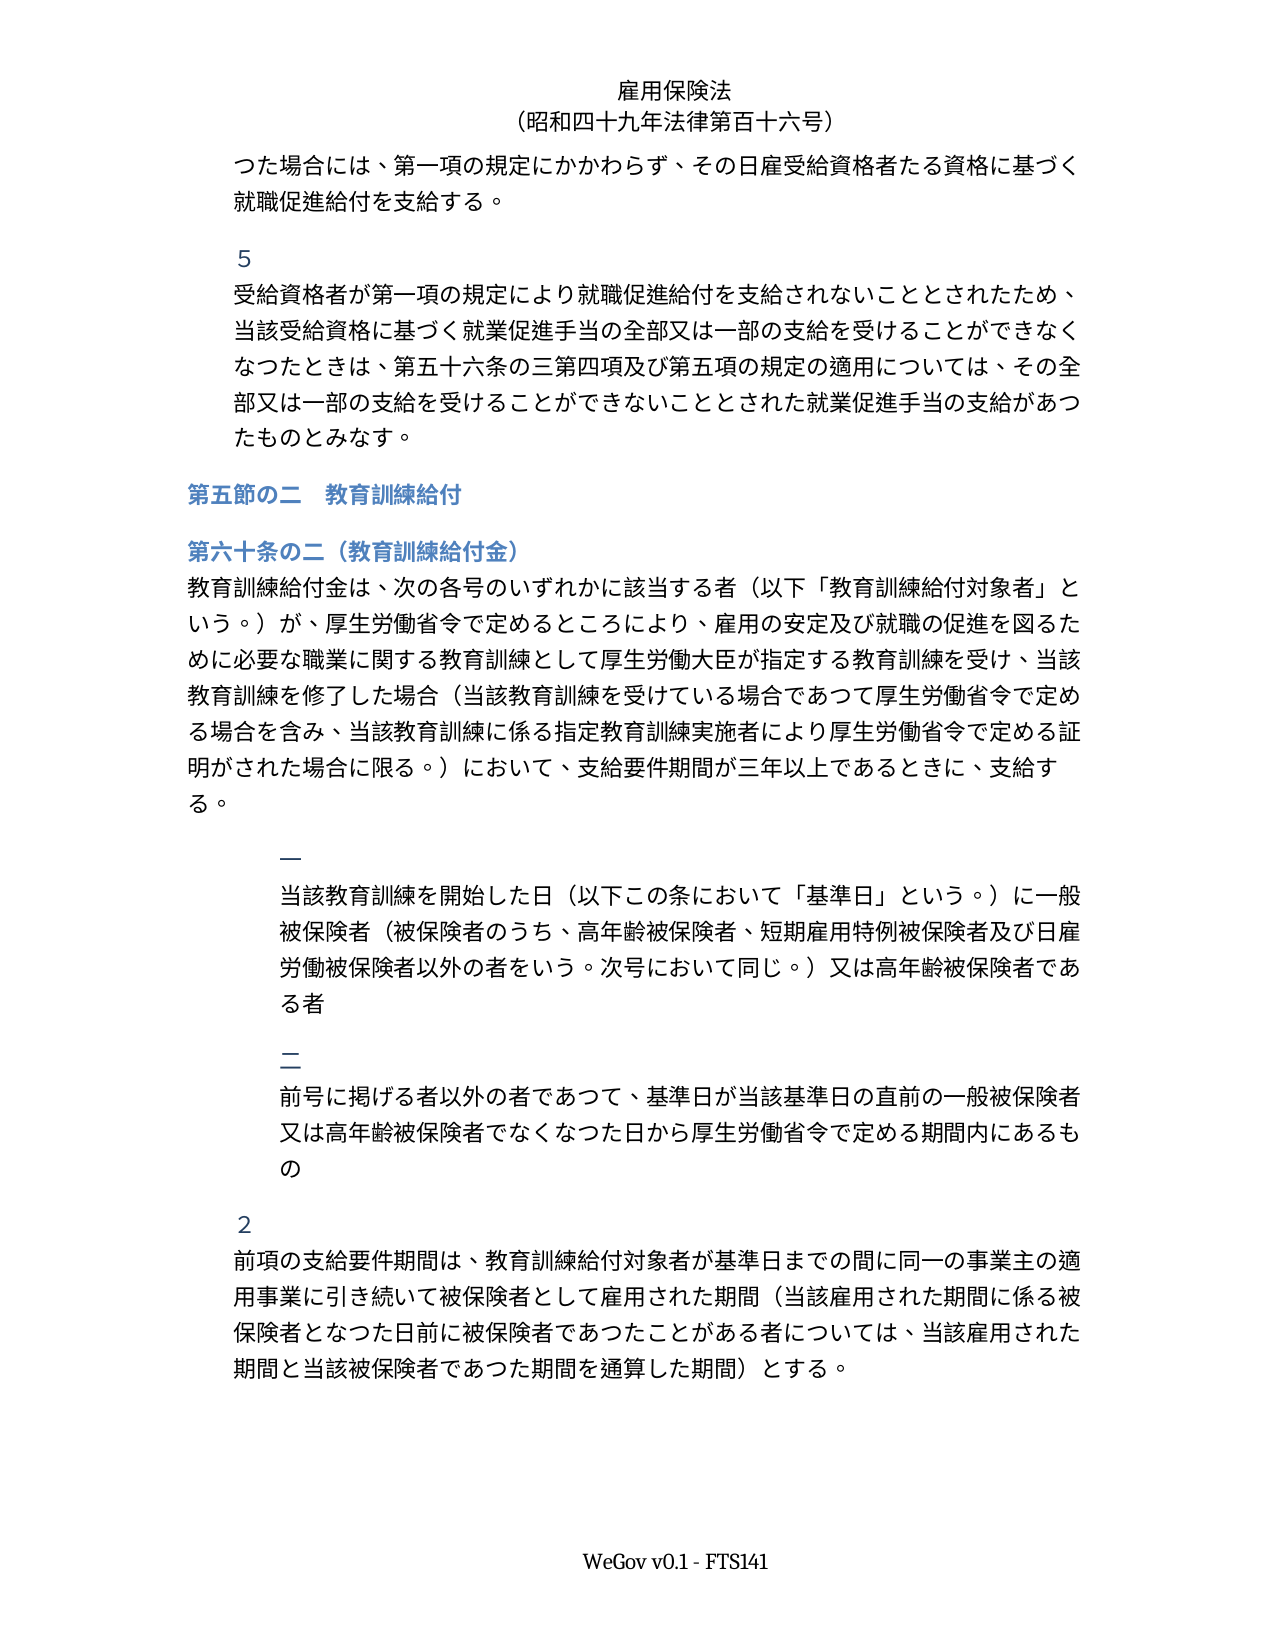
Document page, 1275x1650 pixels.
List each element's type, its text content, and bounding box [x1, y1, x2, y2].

subtitle 一 [279, 844, 1087, 876]
text 第一項に規定する者（第五十二条第三項の規定により日雇労働求職者給付金の支給を受けることができない者とされている者を除く。）が新たに日雇受給資格者となつた場合には、第一項の規定にかかわらず、その日雇受給資格者たる資格に基づく就職促進給付を支給する。 [233, 150, 1087, 217]
text 前項の支給要件期間は、教育訓練給付対象者が基準日までの間に同一の事業主の適用事業に引き続いて被保険者として雇用された期間（当該雇用された期間に係る被保険者となつた日前に被保険者であつたことがある者については、当該雇用された期間と当該被保険者であつた期間を通算した期間）とする。 [233, 1245, 1087, 1384]
text 前号に掲げる者以外の者であつて、基準日が当該基準日の直前の一般被保険者又は高年齢被保険者でなくなつた日から厚生労働省令で定める期間内にあるもの [279, 1081, 1087, 1184]
text 当該教育訓練を開始した日（以下この条において「基準日」という。）に一般被保険者（被保険者のうち、高年齢被保険者、短期雇用特例被保険者及び日雇労働被保険者以外の者をいう。次号において同じ。）又は高年齢被保険者である者 [279, 880, 1087, 1019]
text 受給資格者が第一項の規定により就職促進給付を支給されないこととされたため、当該受給資格に基づく就業促進手当の全部又は一部の支給を受けることができなくなつたときは、第五十六条の三第四項及び第五項の規定の適用については、その全部又は一部の支給を受けることができないこととされた就業促進手当の支給があつたものとみなす。 [233, 279, 1087, 454]
subtitle 二 [279, 1045, 1087, 1076]
text 教育訓練給付金は、次の各号のいずれかに該当する者（以下「教育訓練給付対象者」という。）が、厚生労働省令で定めるところにより、雇用の安定及び就職の促進を図るために必要な職業に関する教育訓練として厚生労働大臣が指定する教育訓練を受け、当該教育訓練を修了した場合（当該教育訓練を受けている場合であつて厚生労働省令で定める場合を含み、当該教育訓練に係る指定教育訓練実施者により厚生労働省令で定める証明がされた場合に限る。）において、支給要件期間が三年以上であるときに、支給する。 [187, 572, 1087, 819]
subtitle 第六十条の二（教育訓練給付金） [187, 536, 1087, 567]
subtitle ２ [233, 1209, 1087, 1241]
subtitle ５ [233, 243, 1087, 274]
subtitle 第五節の二 教育訓練給付 [187, 479, 1087, 510]
